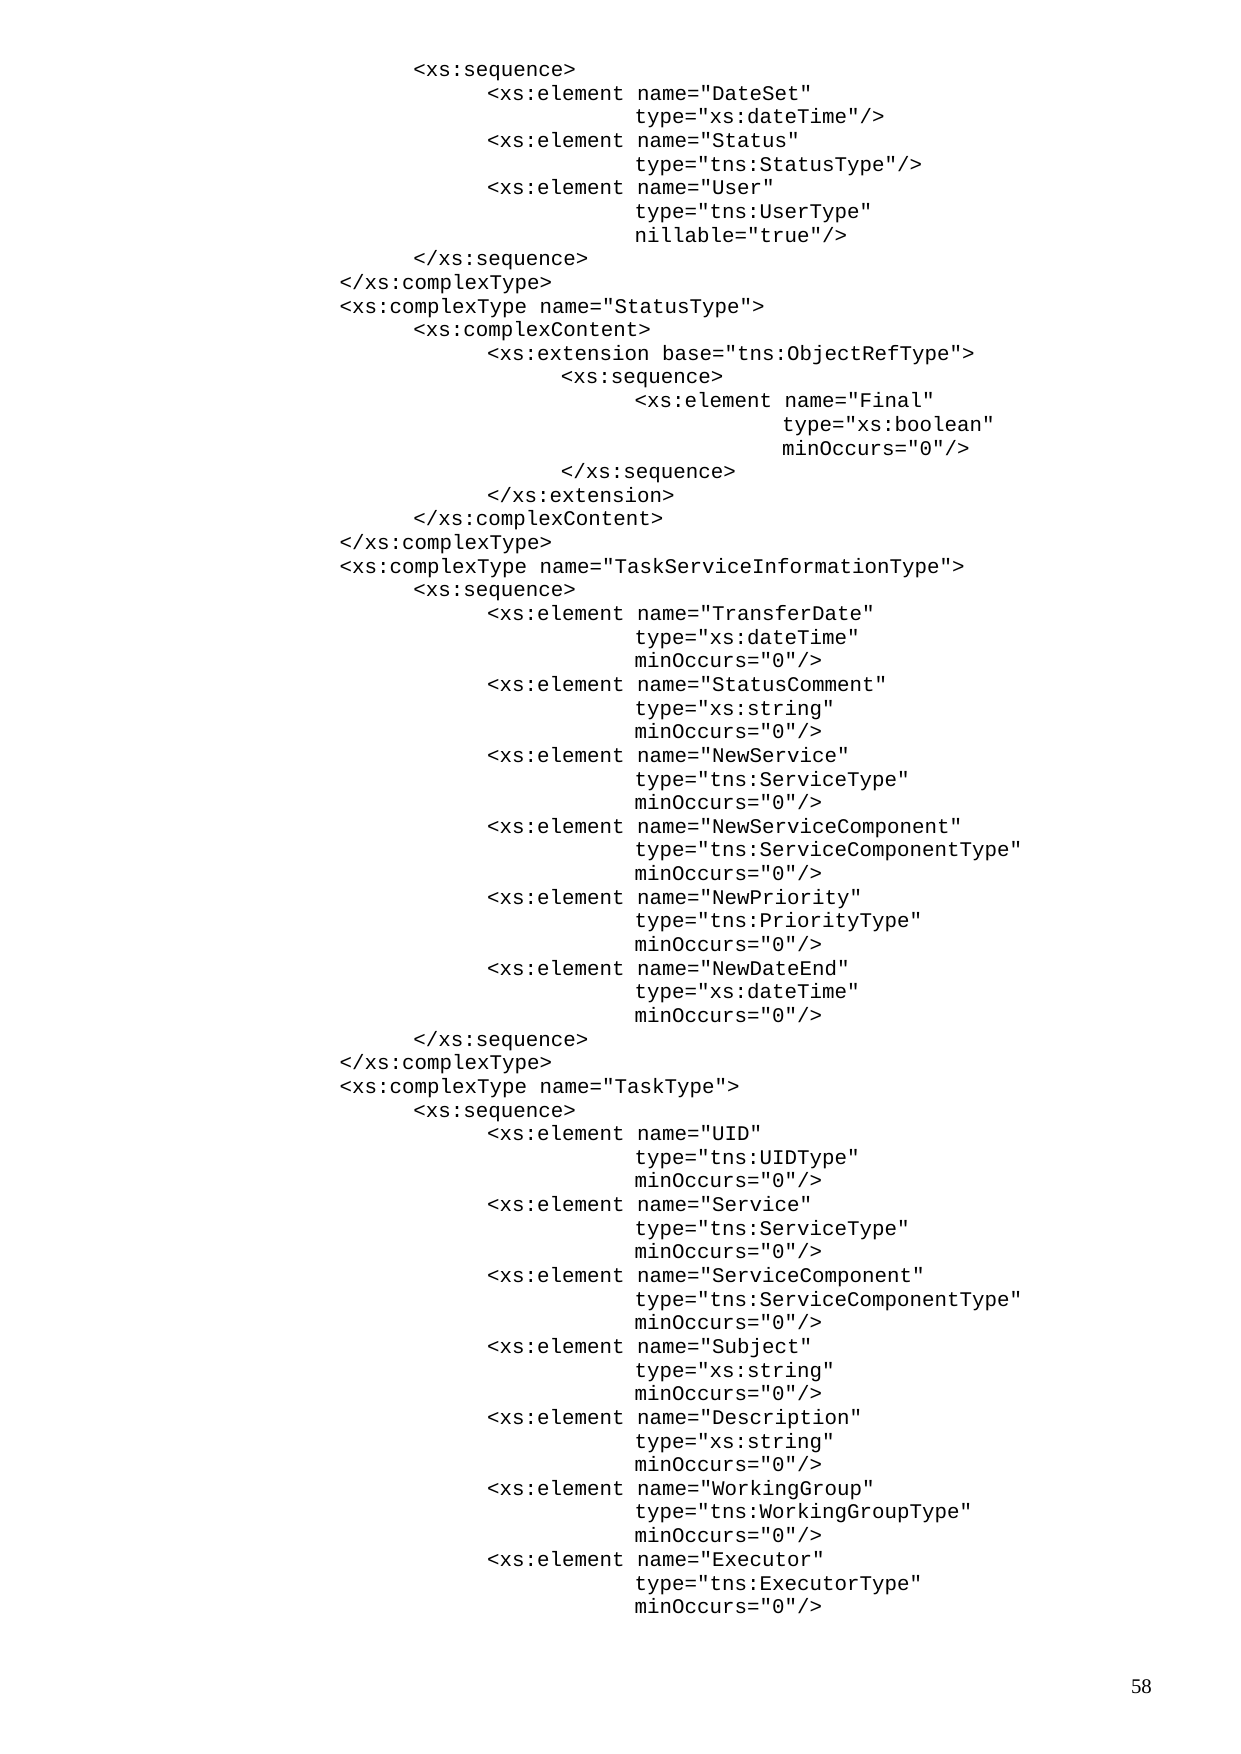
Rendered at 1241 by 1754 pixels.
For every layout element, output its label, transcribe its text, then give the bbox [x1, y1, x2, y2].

text type="tns:ServiceComponentType" [118, 1289, 1152, 1312]
text <xs:element name="NewServiceComponent" [118, 816, 1152, 839]
text minOccurs="0"/> [118, 650, 1152, 674]
text </xs:complexContent> [118, 508, 1152, 532]
text type="tns:ServiceComponentType" [118, 839, 1152, 863]
text <xs:sequence> [118, 367, 1152, 390]
text minOccurs="0"/> [118, 792, 1152, 816]
text nillable="true"/> [118, 225, 1152, 248]
text <xs:element name="NewDateEnd" [118, 958, 1152, 981]
text <xs:element name="NewService" [118, 745, 1152, 768]
text type="xs:string" [118, 1360, 1152, 1383]
text minOccurs="0"/> [118, 721, 1152, 745]
text </xs:sequence> [118, 461, 1152, 485]
text <xs:sequence> [118, 1099, 1152, 1123]
text minOccurs="0"/> [118, 1005, 1152, 1029]
text </xs:complexType> [118, 272, 1152, 296]
text </xs:sequence> [118, 248, 1152, 272]
text <xs:element name="Status" [118, 130, 1152, 154]
text </xs:complexType> [118, 532, 1152, 556]
text <xs:element name="DateSet" [118, 83, 1152, 106]
text <xs:element name="Subject" [118, 1336, 1152, 1360]
text <xs:complexType name="TaskType"> [118, 1076, 1152, 1099]
text <xs:extension base="tns:ObjectRefType"> [118, 343, 1152, 367]
text type="tns:StatusType"/> [118, 154, 1152, 177]
text type="xs:string" [118, 698, 1152, 721]
text type="tns:UserType" [118, 201, 1152, 225]
text </xs:sequence> [118, 1029, 1152, 1052]
text type="tns:WorkingGroupType" [118, 1502, 1152, 1525]
text <xs:sequence> [118, 579, 1152, 603]
text type="xs:boolean" [118, 414, 1152, 437]
text <xs:element name="Description" [118, 1407, 1152, 1431]
text minOccurs="0"/> [118, 863, 1152, 887]
text <xs:element name="TransferDate" [118, 603, 1152, 627]
text type="xs:dateTime" [118, 981, 1152, 1005]
text <xs:element name="Executor" [118, 1549, 1152, 1572]
text <xs:element name="ServiceComponent" [118, 1265, 1152, 1289]
text minOccurs="0"/> [118, 1241, 1152, 1265]
text </xs:complexType> [118, 1052, 1152, 1076]
text minOccurs="0"/> [118, 1312, 1152, 1336]
text <xs:element name="NewPriority" [118, 887, 1152, 910]
text minOccurs="0"/> [118, 1525, 1152, 1549]
text <xs:complexType name="TaskServiceInformationType"> [118, 556, 1152, 579]
text <xs:element name="WorkingGroup" [118, 1478, 1152, 1502]
text type="tns:ServiceType" [118, 768, 1152, 792]
text minOccurs="0"/> [118, 934, 1152, 958]
text minOccurs="0"/> [118, 1454, 1152, 1478]
text type="tns:ExecutorType" [118, 1572, 1152, 1596]
text minOccurs="0"/> [118, 1171, 1152, 1194]
text <xs:complexType name="StatusType"> [118, 296, 1152, 319]
text <xs:element name="StatusComment" [118, 674, 1152, 698]
text type="xs:dateTime"/> [118, 106, 1152, 130]
text minOccurs="0"/> [118, 1596, 1152, 1620]
text <xs:sequence> [118, 59, 1152, 83]
text minOccurs="0"/> [118, 1383, 1152, 1407]
text <xs:element name="User" [118, 177, 1152, 201]
text type="tns:UIDType" [118, 1147, 1152, 1171]
text minOccurs="0"/> [118, 437, 1152, 461]
text type="tns:ServiceType" [118, 1218, 1152, 1241]
text <xs:element name="UID" [118, 1123, 1152, 1147]
text <xs:element name="Service" [118, 1194, 1152, 1218]
text type="xs:dateTime" [118, 627, 1152, 650]
text </xs:extension> [118, 485, 1152, 508]
text type="xs:string" [118, 1431, 1152, 1454]
text <xs:element name="Final" [118, 390, 1152, 414]
text <xs:complexContent> [118, 319, 1152, 343]
text type="tns:PriorityType" [118, 910, 1152, 934]
